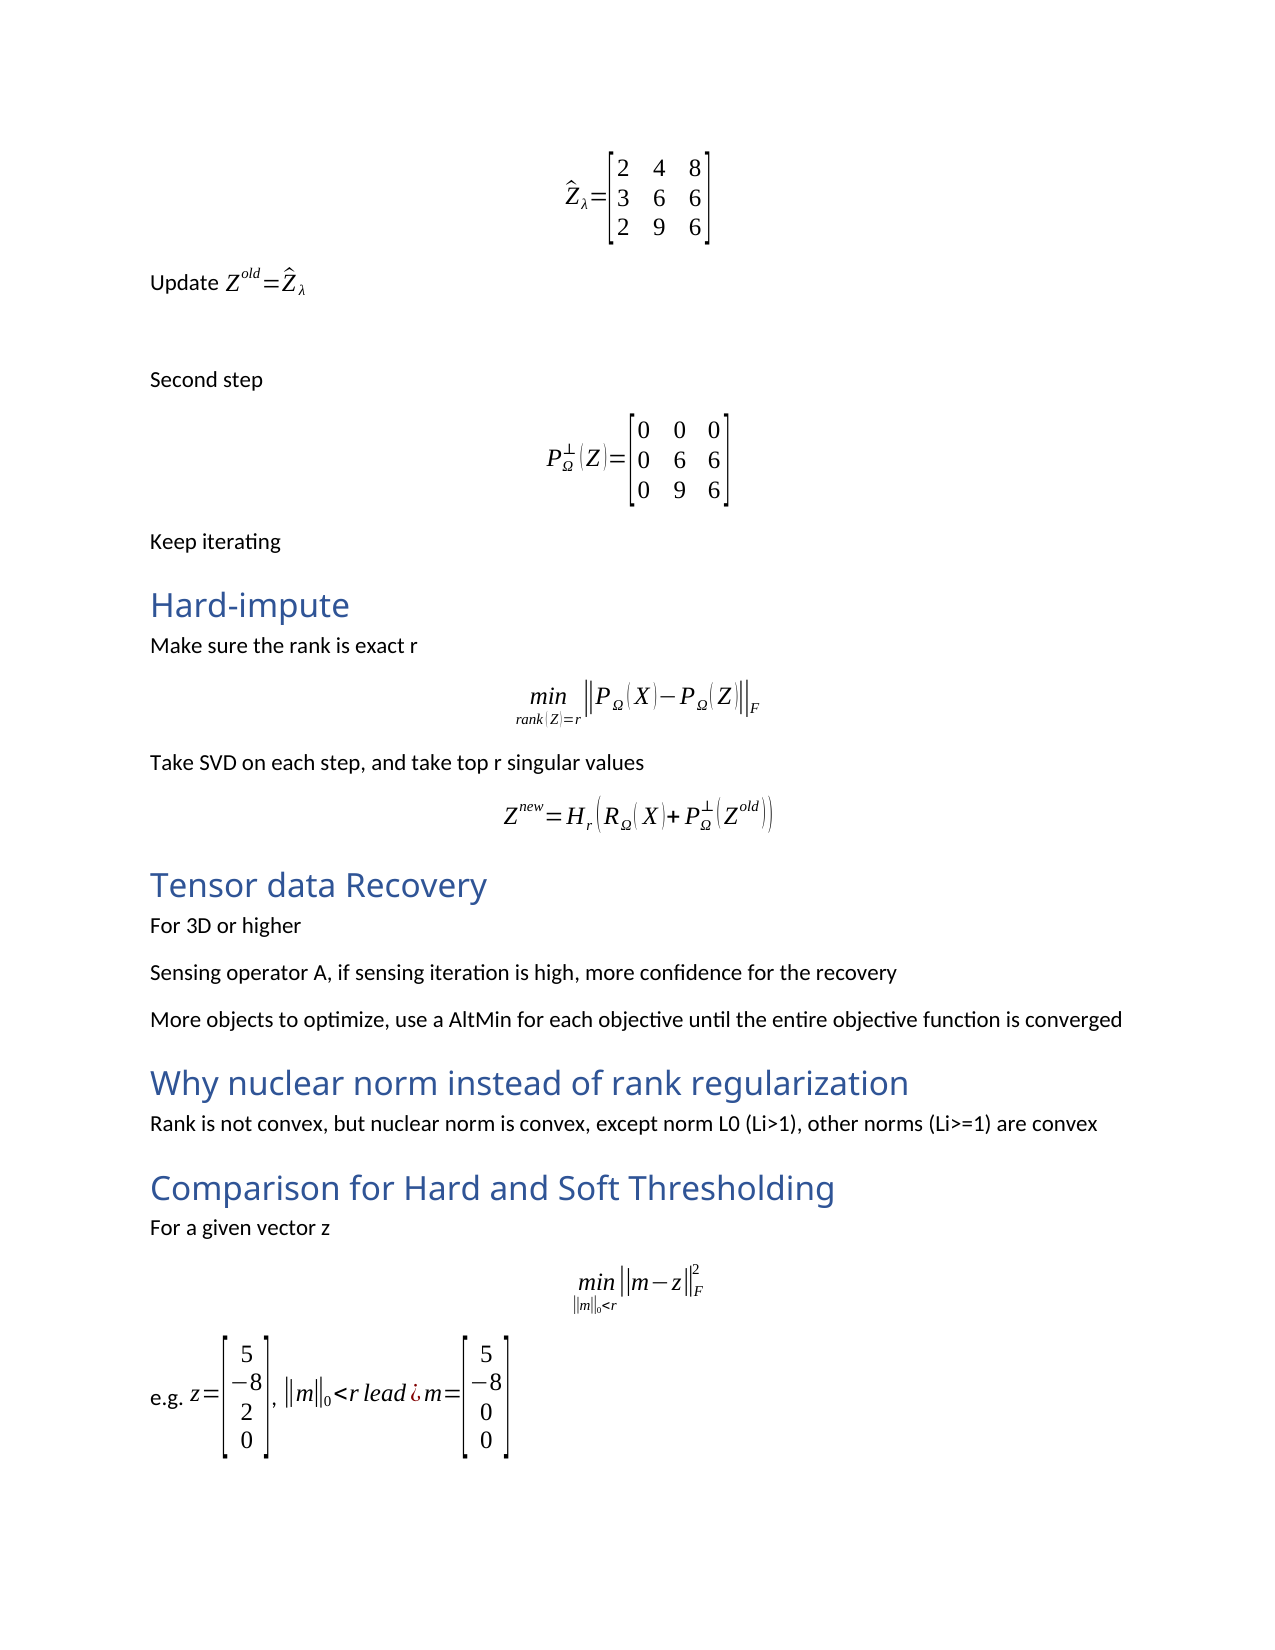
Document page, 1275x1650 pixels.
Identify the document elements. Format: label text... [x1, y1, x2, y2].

text For 3D or higher [150, 911, 1125, 939]
text Keep iterating [150, 527, 1125, 555]
text Second step [150, 365, 1125, 393]
subtitle Tensor data Recovery [150, 862, 1125, 908]
text Take SVD on each step, and take top r singular values [150, 748, 1125, 776]
subtitle Comparison for Hard and Soft Thresholding [150, 1164, 1125, 1210]
text Make sure the rank is exact r [150, 631, 1125, 659]
text e.g. , [150, 1334, 1125, 1460]
subtitle Hard-impute [150, 582, 1125, 627]
subtitle Why nuclear norm instead of rank regularization [150, 1060, 1125, 1106]
text For a given vector z [150, 1213, 1125, 1241]
text Rank is not convex, but nuclear norm is convex, except norm L0 (Li>1), other norms (Li>=1) are convex [150, 1109, 1125, 1137]
text More objects to optimize, use a AltMin for each objective until the entire objective function is converged [150, 1005, 1125, 1033]
text Sensing operator A, if sensing iteration is high, more confidence for the recovery [150, 958, 1125, 986]
text Update [150, 265, 1125, 299]
